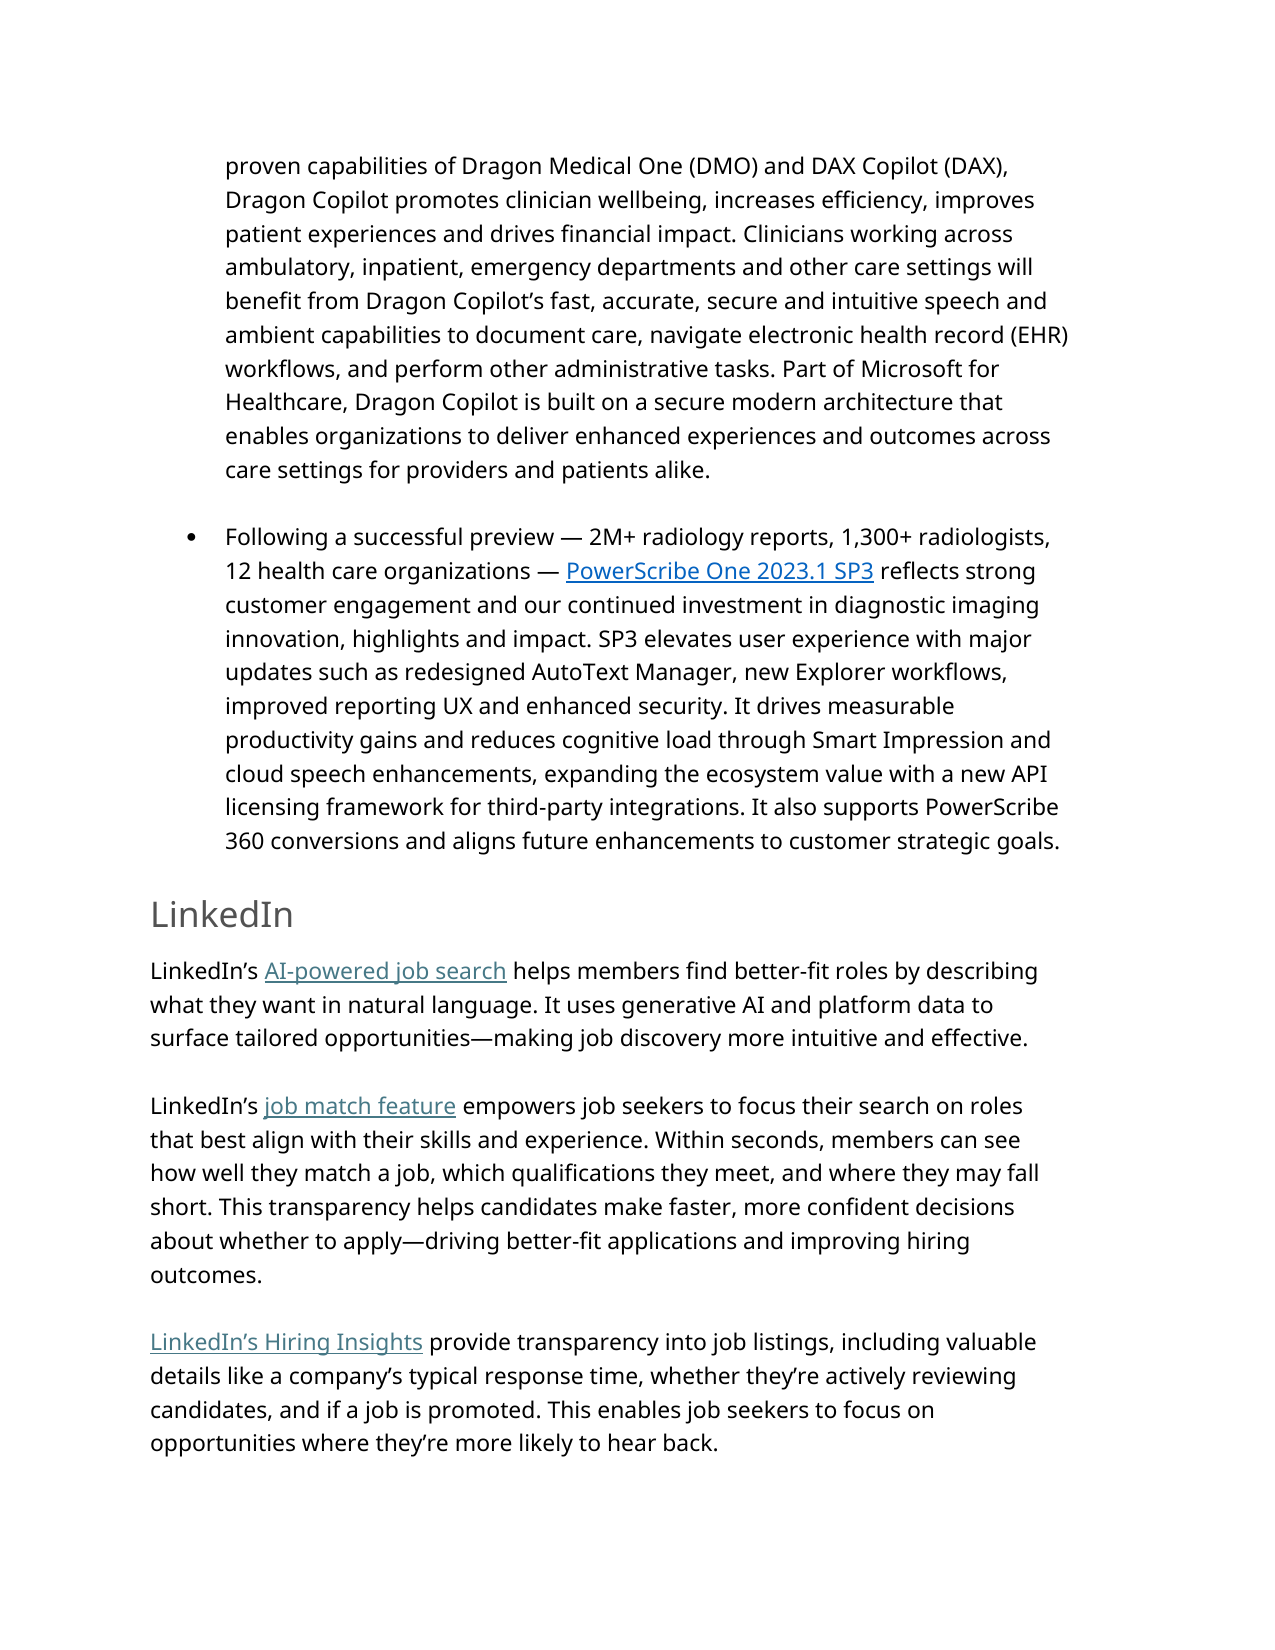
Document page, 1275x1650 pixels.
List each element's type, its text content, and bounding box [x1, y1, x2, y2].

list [187, 150, 1069, 485]
text LinkedIn [150, 890, 1069, 938]
list Following a successful preview — 2M+ radiology reports, 1,300+ radiologists, 12 health care organizations — PowerScribe One 2023.1 SP3 reflects strong customer engagement and our continued investment in diagnostic imaging innovation, highlights and impact. SP3 elevates user experience with major updates such as redesigned AutoText Manager, new Explorer workflows, improved reporting UX and enhanced security. It drives measurable productivity gains and reduces cognitive load through Smart Impression and cloud speech enhancements, expanding the ecosystem value with a new API licensing framework for third-party integrations. It also supports PowerScribe 360 conversions and aligns future enhancements to customer strategic goals. [187, 521, 1069, 856]
text LinkedIn’s AI-powered job search helps members find better-fit roles by describing what they want in natural language. It uses generative AI and platform data to surface tailored opportunities—making job discovery more intuitive and effective. [150, 955, 1069, 1054]
text LinkedIn’s job match feature empowers job seekers to focus their search on roles that best align with their skills and experience. Within seconds, members can see how well they match a job, which qualifications they meet, and where they may fall short. This transparency helps candidates make faster, more confident decisions about whether to apply—driving better-fit applications and improving hiring outcomes. [150, 1090, 1069, 1290]
text LinkedIn’s Hiring Insights provide transparency into job listings, including valuable details like a company’s typical response time, whether they’re actively reviewing candidates, and if a job is promoted. This enables job seekers to focus on opportunities where they’re more likely to hear back. [150, 1326, 1069, 1459]
